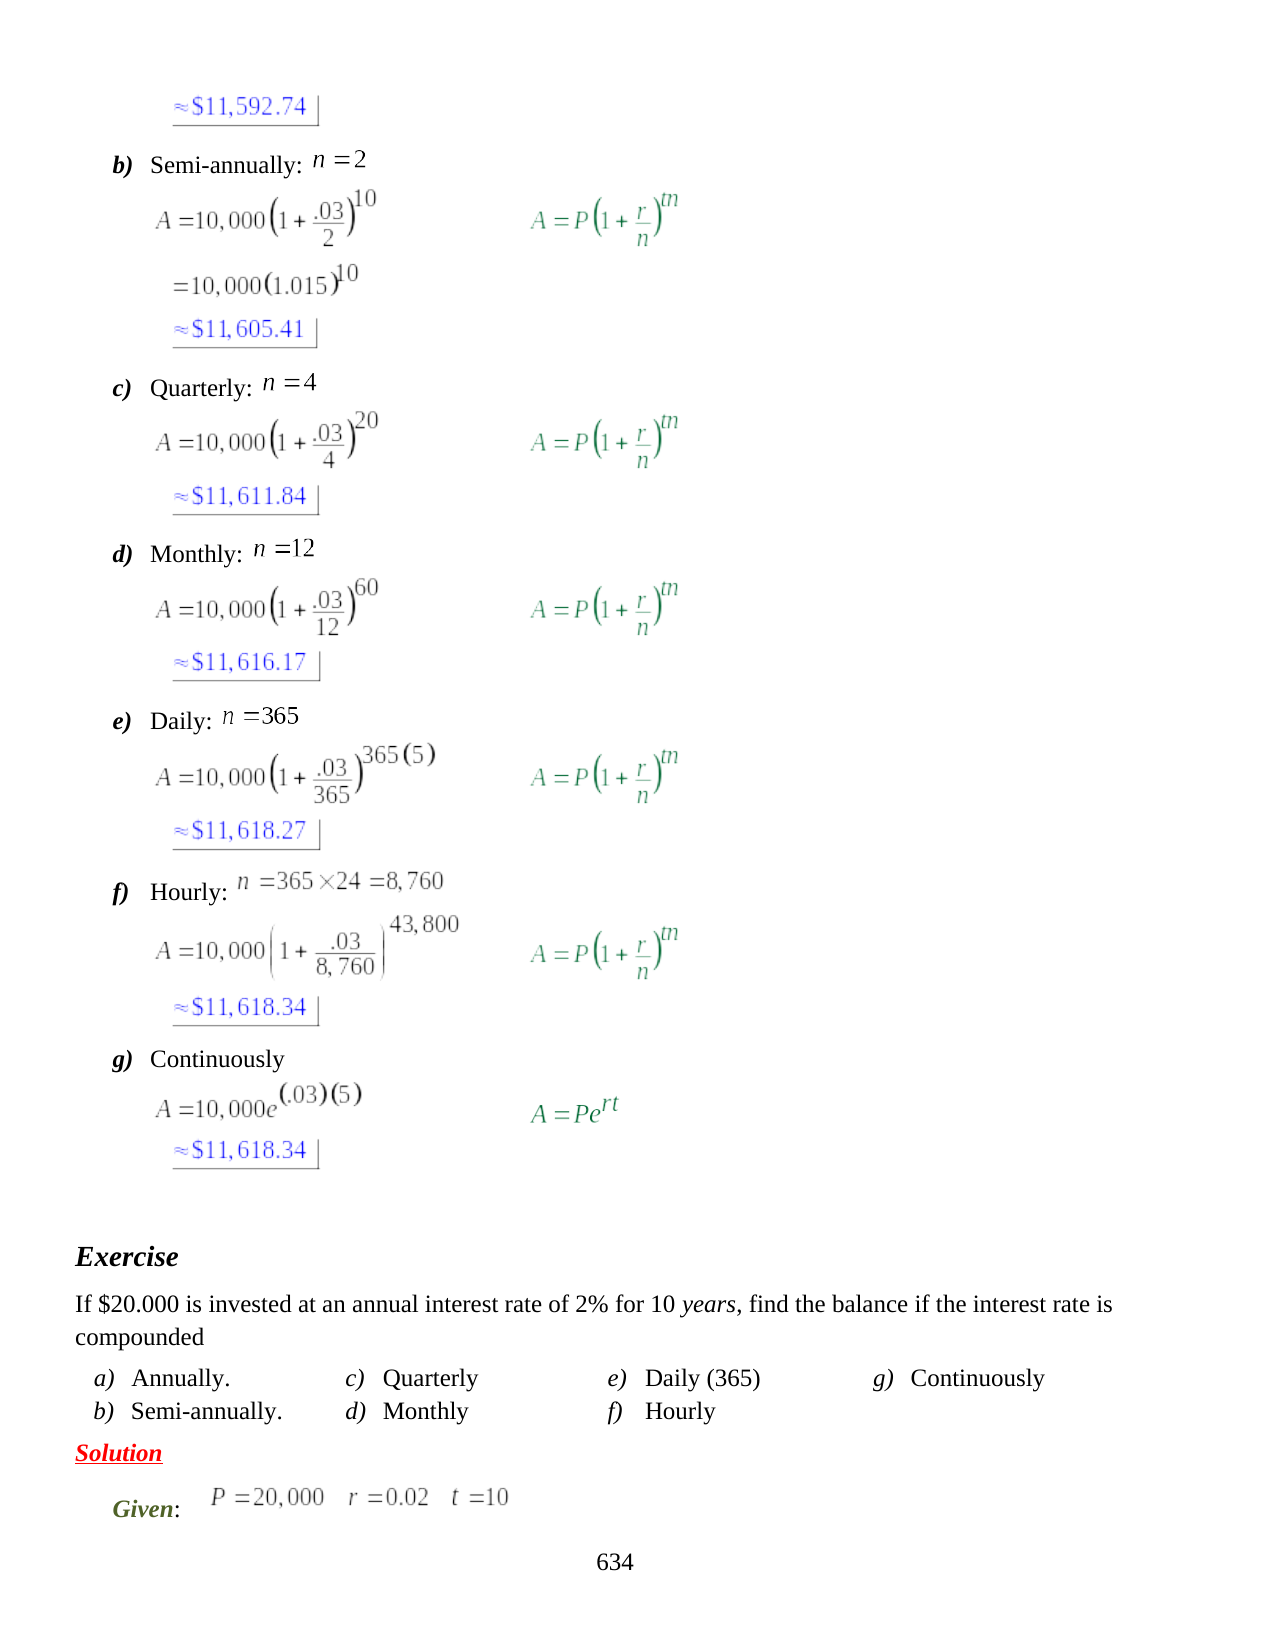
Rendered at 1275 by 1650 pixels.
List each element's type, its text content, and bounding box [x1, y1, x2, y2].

text Given: [112, 1481, 1155, 1522]
text Exercise [75, 1239, 1155, 1272]
table_header Quarterly Monthly [334, 1363, 592, 1429]
list Quarterly: [112, 366, 1155, 402]
table_header Continuously [848, 1363, 1112, 1429]
list Continuously [112, 1044, 1155, 1073]
text Solution [75, 1438, 1155, 1466]
table_header Annually. Semi-annually. [75, 1363, 334, 1429]
list Semi-annually: [112, 144, 1155, 179]
text If $20.000 is invested at an annual interest rate of 2% for 10 years, find the balance if the interest rate is compounded [75, 1289, 1155, 1351]
list Monthly: [112, 533, 1155, 568]
list Hourly: [112, 868, 1155, 906]
table_header Daily (365) Hourly [592, 1363, 848, 1429]
list Daily: [112, 699, 1155, 735]
